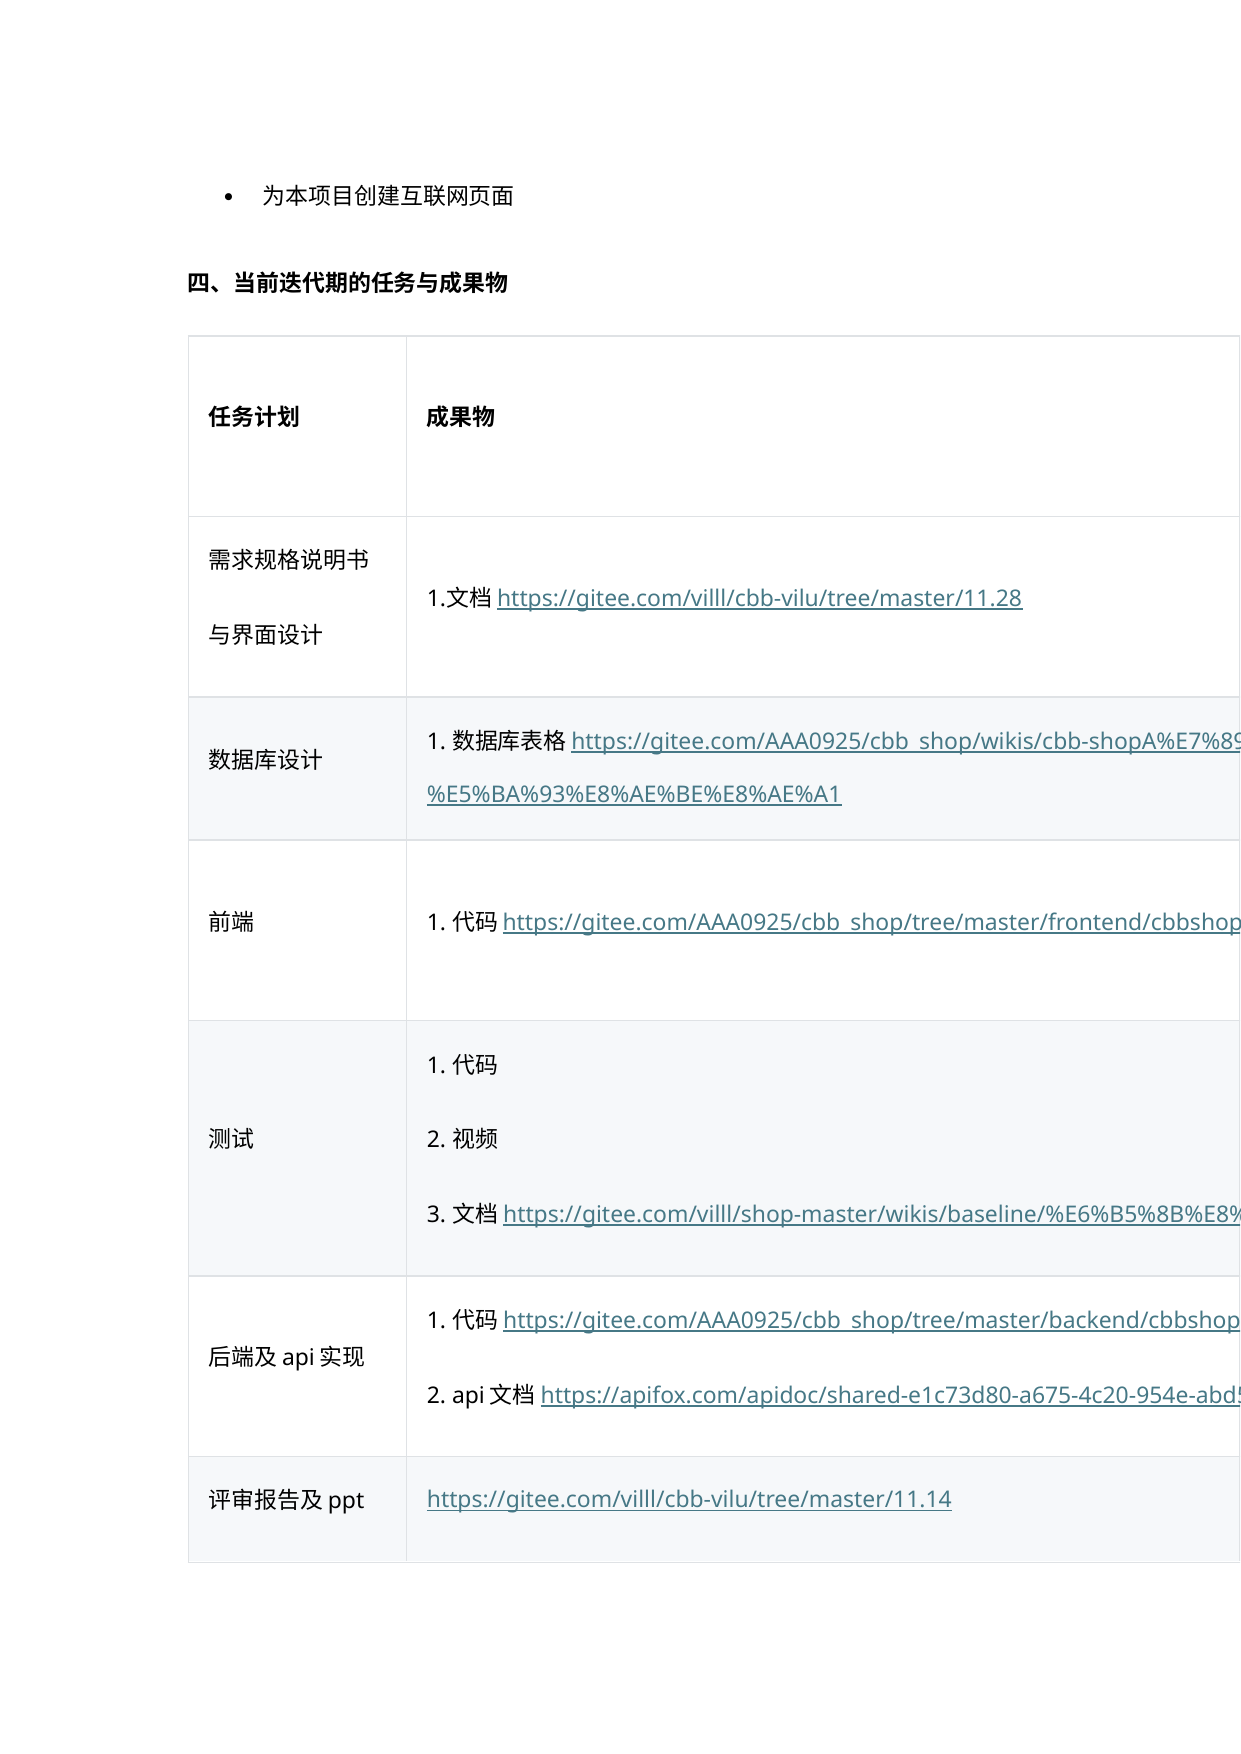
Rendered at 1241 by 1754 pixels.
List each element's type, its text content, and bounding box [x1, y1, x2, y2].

text 四、当前迭代期的任务与成果物 [187, 248, 1053, 313]
table_cell 1.文档 https://gitee.com/villl/cbb-vilu/tree/master/11.28 [407, 517, 1239, 696]
table_cell 评审报告及ppt [189, 1457, 406, 1561]
table_cell 1. 代码 https://gitee.com/AAA0925/cbb_shop/tree/master/backend/cbbshop 2. api文档 https://apifox.com/apidoc/shared-e1c73d80-a675-4c20-954e-abd5a2d8e6b6/231150063e0 [407, 1277, 1239, 1456]
list 为本项目创建互联网页面 [225, 162, 1053, 227]
table_cell 前端 [189, 841, 406, 1020]
table_cell 需求规格说明书与界面设计 [189, 517, 406, 696]
table_cell 1. 代码 2. 视频 3. 文档 https://gitee.com/villl/shop-master/wikis/baseline/%E6%B5%8B%E8%AF%95 [407, 1021, 1239, 1275]
table_cell 后端及api实现 [189, 1277, 406, 1456]
table_cell https://gitee.com/villl/cbb-vilu/tree/master/11.14 [407, 1457, 1239, 1561]
table_cell 1. 数据库表格https://gitee.com/AAA0925/cbb_shop/wikis/cbb-shopA%E7%89%883.0/%E6%95%B0%E6%8D%AE%E5%BA%93%E8%AE%BE%E8%AE%A1 [407, 698, 1239, 839]
table_cell 数据库设计 [189, 698, 406, 839]
table_cell 1. 代码https://gitee.com/AAA0925/cbb_shop/tree/master/frontend/cbbshop [407, 841, 1239, 1020]
table_header 任务计划 [189, 337, 406, 516]
table_cell 测试 [189, 1021, 406, 1275]
table_header 成果物 [407, 337, 1239, 516]
